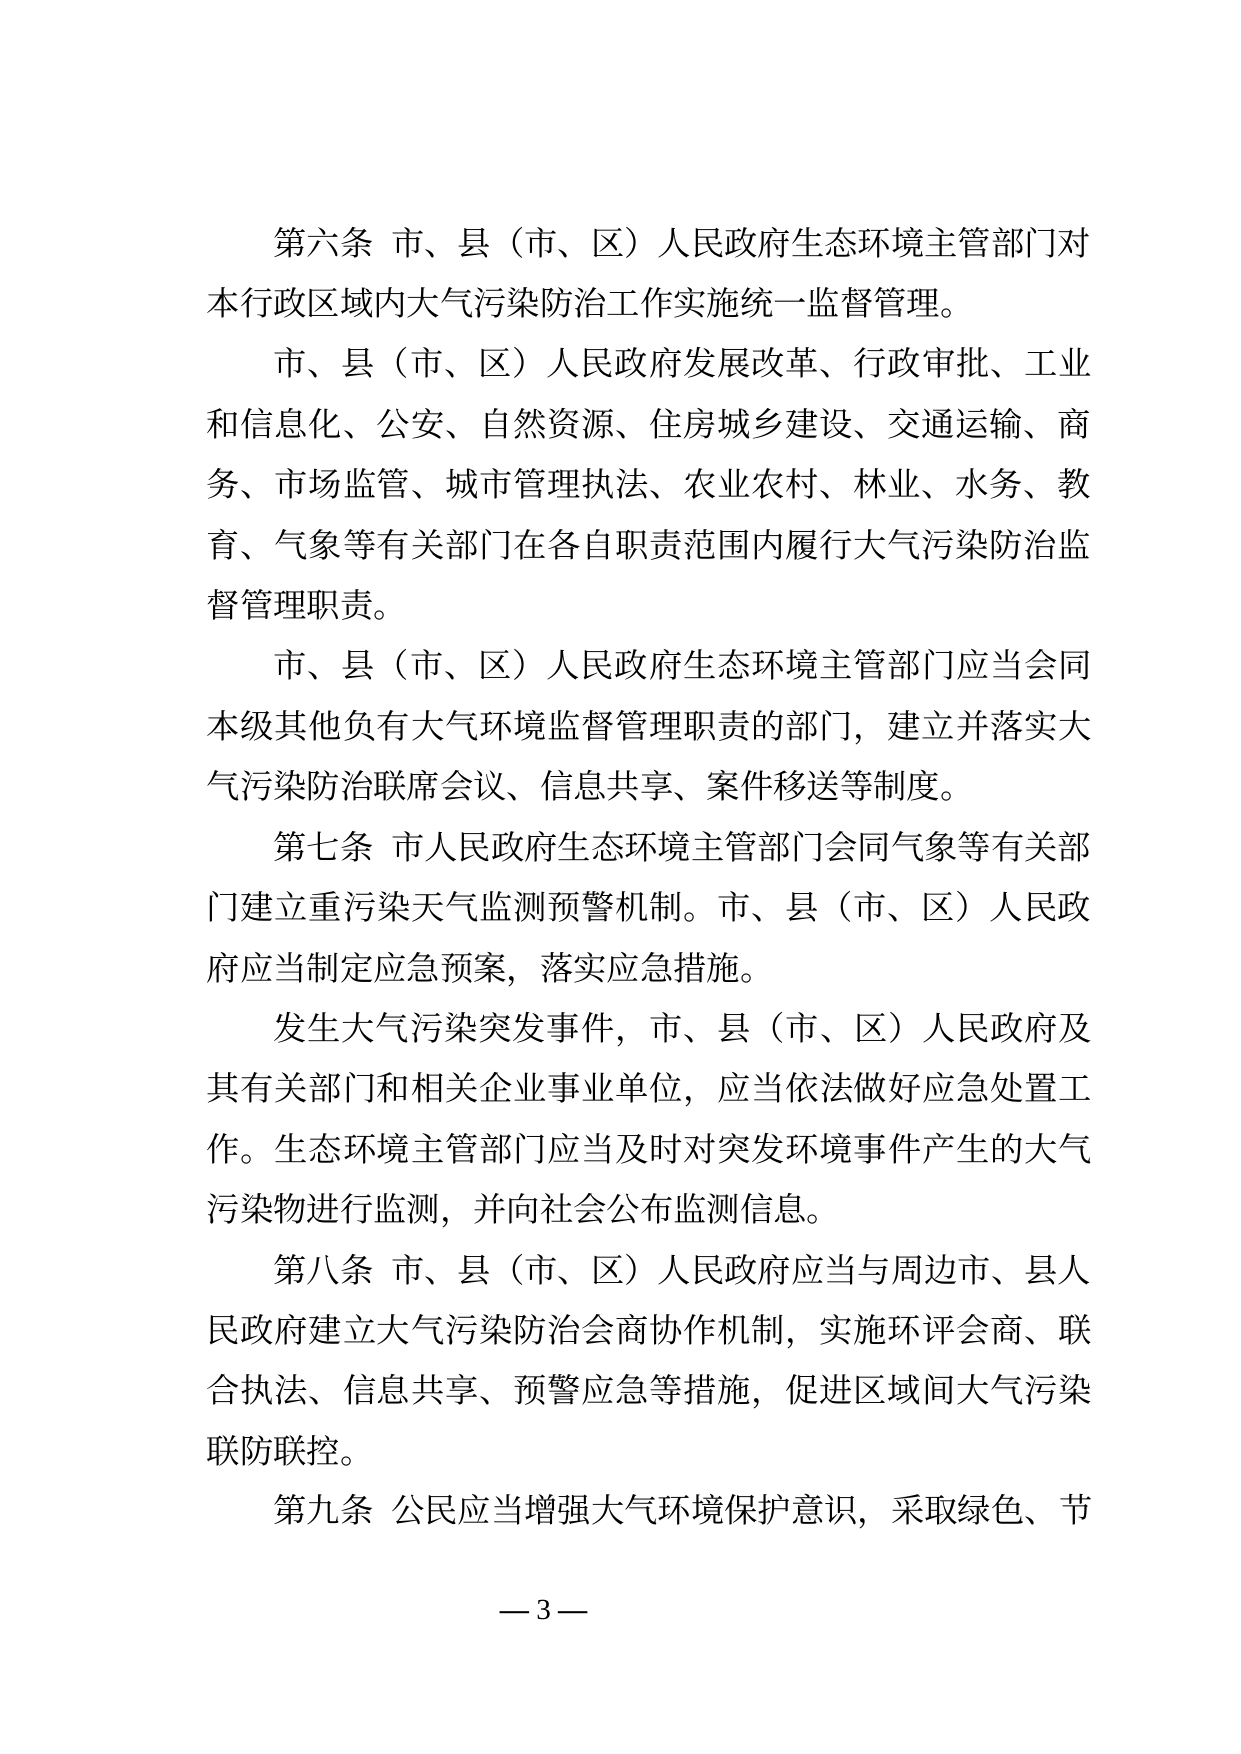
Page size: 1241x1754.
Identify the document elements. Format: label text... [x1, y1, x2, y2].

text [207, 1475, 1093, 1534]
text 第八条 市、县（市、区）人民政府应当与周边市、县人民政府建立大气污染防治会商协作机制，实施环评会商、联合执法、信息共享、预警应急等措施，促进区域间大气污染联防联控。 [207, 1234, 1093, 1475]
text 第六条 市、县（市、区）人民政府生态环境主管部门对本行政区域内大气污染防治工作实施统一监督管理。 [207, 207, 1093, 327]
text 市、县（市、区）人民政府生态环境主管部门应当会同本级其他负有大气环境监督管理职责的部门，建立并落实大气污染防治联席会议、信息共享、案件移送等制度。 [207, 629, 1093, 811]
text 第七条 市人民政府生态环境主管部门会同气象等有关部门建立重污染天气监测预警机制。市、县（市、区）人民政府应当制定应急预案，落实应急措施。 [207, 811, 1093, 992]
text 市、县（市、区）人民政府发展改革、行政审批、工业和信息化、公安、自然资源、住房城乡建设、交通运输、商务、市场监管、城市管理执法、农业农村、林业、水务、教育、气象等有关部门在各自职责范围内履行大气污染防治监督管理职责。 [207, 327, 1093, 629]
text 发生大气污染突发事件，市、县（市、区）人民政府及其有关部门和相关企业事业单位，应当依法做好应急处置工作。生态环境主管部门应当及时对突发环境事件产生的大气污染物进行监测，并向社会公布监测信息。 [207, 992, 1093, 1234]
